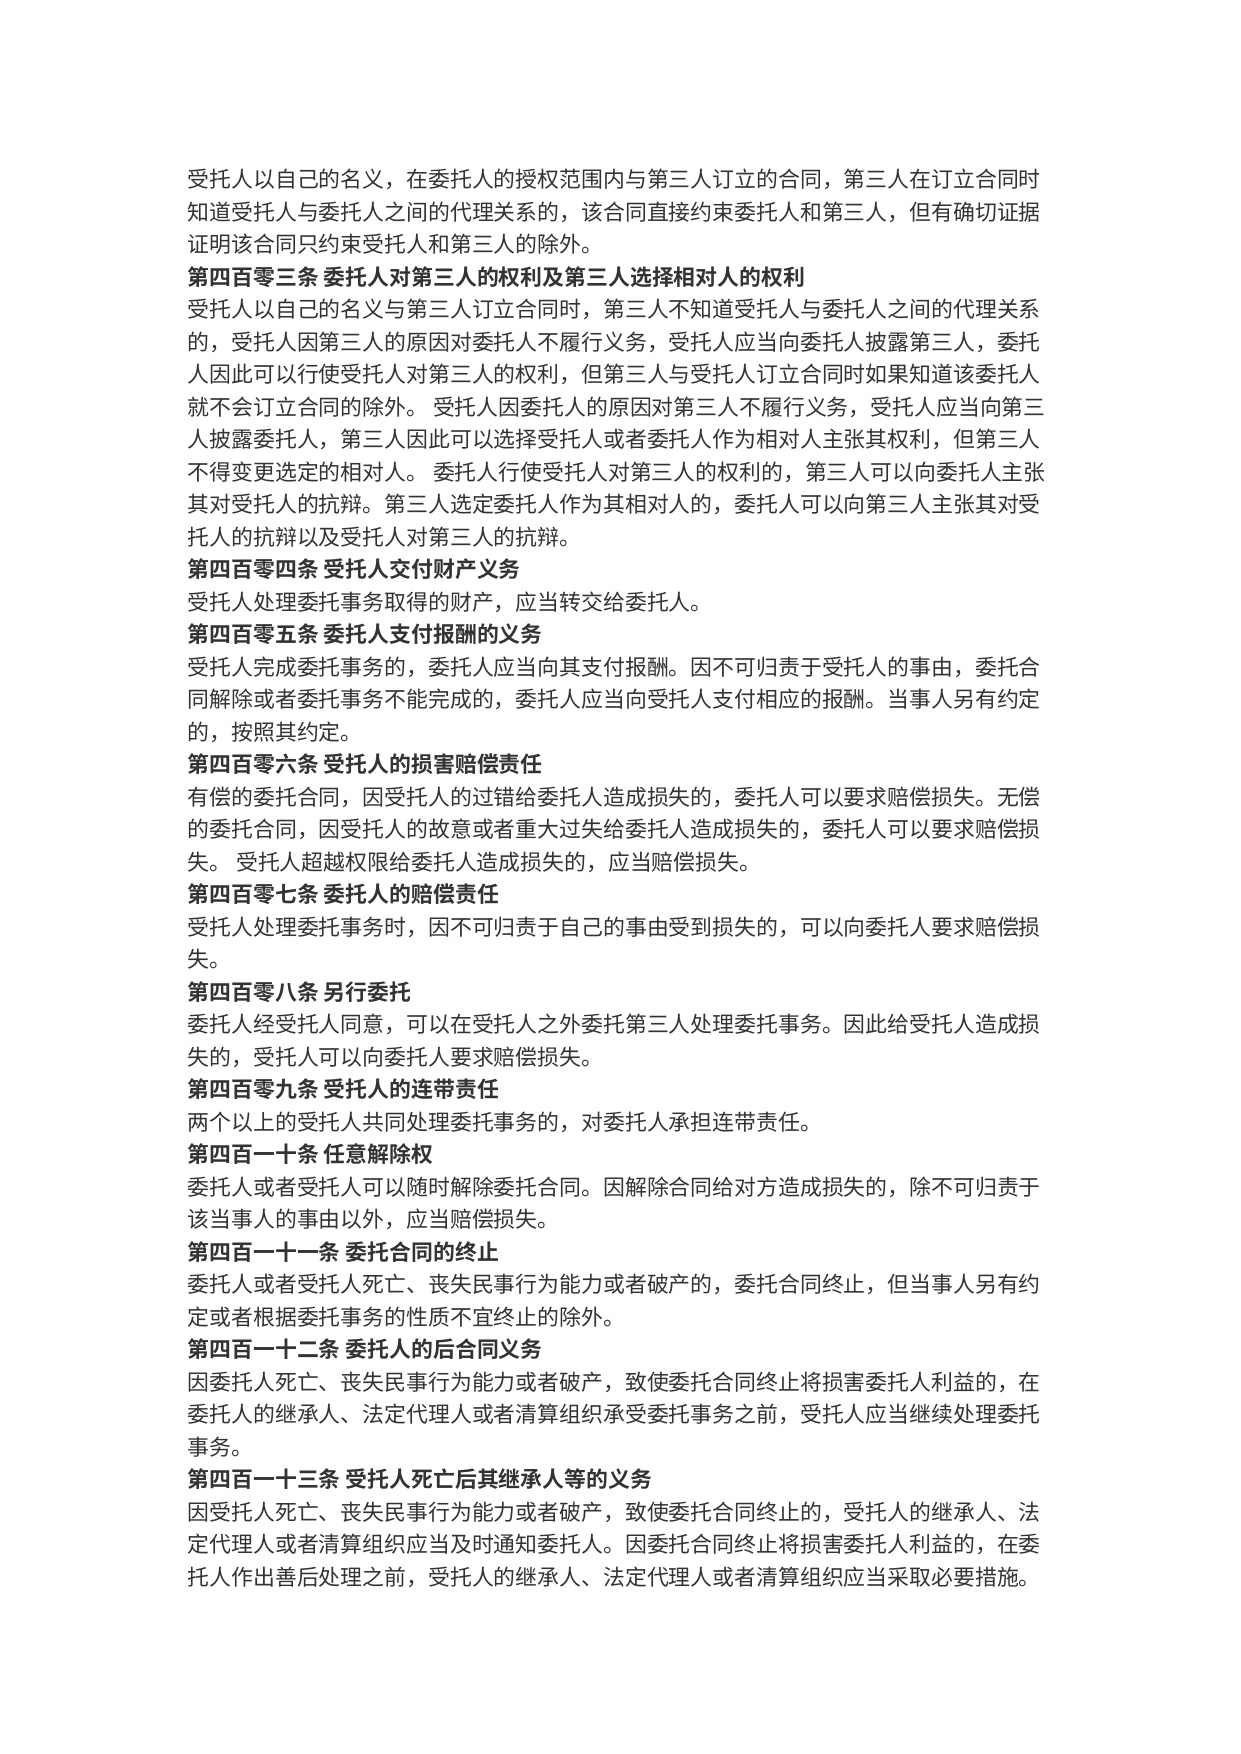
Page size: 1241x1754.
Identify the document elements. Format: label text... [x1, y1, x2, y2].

text 受托人处理委托事务时，因不可归责于自己的事由受到损失的，可以向委托人要求赔偿损失。 [187, 909, 1053, 974]
text 第四百零七条 委托人的赔偿责任 [187, 877, 1053, 909]
text 受托人处理委托事务取得的财产，应当转交给委托人。 [187, 584, 1053, 617]
text 第四百零八条 另行委托 [187, 974, 1053, 1007]
text 受托人以自己的名义与第三人订立合同时，第三人不知道受托人与委托人之间的代理关系的，受托人因第三人的原因对委托人不履行义务，受托人应当向委托人披露第三人，委托人因此可以行使受托人对第三人的权利，但第三人与受托人订立合同时如果知道该委托人就不会订立合同的除外。 受托人因委托人的原因对第三人不履行义务，受托人应当向第三人披露委托人，第三人因此可以选择受托人或者委托人作为相对人主张其权利，但第三人不得变更选定的相对人。 委托人行使受托人对第三人的权利的，第三人可以向委托人主张其对受托人的抗辩。第三人选定委托人作为其相对人的，委托人可以向第三人主张其对受托人的抗辩以及受托人对第三人的抗辩。 [187, 292, 1053, 552]
text 第四百一十条 任意解除权 [187, 1137, 1053, 1169]
text 第四百一十一条 委托合同的终止 [187, 1234, 1053, 1267]
text 受托人以自己的名义，在委托人的授权范围内与第三人订立的合同，第三人在订立合同时知道受托人与委托人之间的代理关系的，该合同直接约束委托人和第三人，但有确切证据证明该合同只约束受托人和第三人的除外。 [187, 162, 1053, 259]
text 委托人或者受托人可以随时解除委托合同。因解除合同给对方造成损失的，除不可归责于该当事人的事由以外，应当赔偿损失。 [187, 1169, 1053, 1234]
text 受托人完成委托事务的，委托人应当向其支付报酬。因不可归责于受托人的事由，委托合同解除或者委托事务不能完成的，委托人应当向受托人支付相应的报酬。当事人另有约定的，按照其约定。 [187, 649, 1053, 747]
text 委托人或者受托人死亡、丧失民事行为能力或者破产的，委托合同终止，但当事人另有约定或者根据委托事务的性质不宜终止的除外。 [187, 1267, 1053, 1332]
text 有偿的委托合同，因受托人的过错给委托人造成损失的，委托人可以要求赔偿损失。无偿的委托合同，因受托人的故意或者重大过失给委托人造成损失的，委托人可以要求赔偿损失。 受托人超越权限给委托人造成损失的，应当赔偿损失。 [187, 779, 1053, 877]
text 因受托人死亡、丧失民事行为能力或者破产，致使委托合同终止的，受托人的继承人、法定代理人或者清算组织应当及时通知委托人。因委托合同终止将损害委托人利益的，在委托人作出善后处理之前，受托人的继承人、法定代理人或者清算组织应当采取必要措施。 [187, 1494, 1053, 1592]
text 两个以上的受托人共同处理委托事务的，对委托人承担连带责任。 [187, 1104, 1053, 1137]
text 第四百零四条 受托人交付财产义务 [187, 552, 1053, 584]
text 委托人经受托人同意，可以在受托人之外委托第三人处理委托事务。因此给受托人造成损失的，受托人可以向委托人要求赔偿损失。 [187, 1007, 1053, 1072]
text 第四百零五条 委托人支付报酬的义务 [187, 617, 1053, 649]
text 第四百零九条 受托人的连带责任 [187, 1072, 1053, 1104]
text 第四百一十三条 受托人死亡后其继承人等的义务 [187, 1462, 1053, 1494]
text 因委托人死亡、丧失民事行为能力或者破产，致使委托合同终止将损害委托人利益的，在委托人的继承人、法定代理人或者清算组织承受委托事务之前，受托人应当继续处理委托事务。 [187, 1364, 1053, 1462]
text 第四百一十二条 委托人的后合同义务 [187, 1332, 1053, 1364]
text 第四百零六条 受托人的损害赔偿责任 [187, 747, 1053, 779]
text 第四百零三条 委托人对第三人的权利及第三人选择相对人的权利 [187, 259, 1053, 292]
